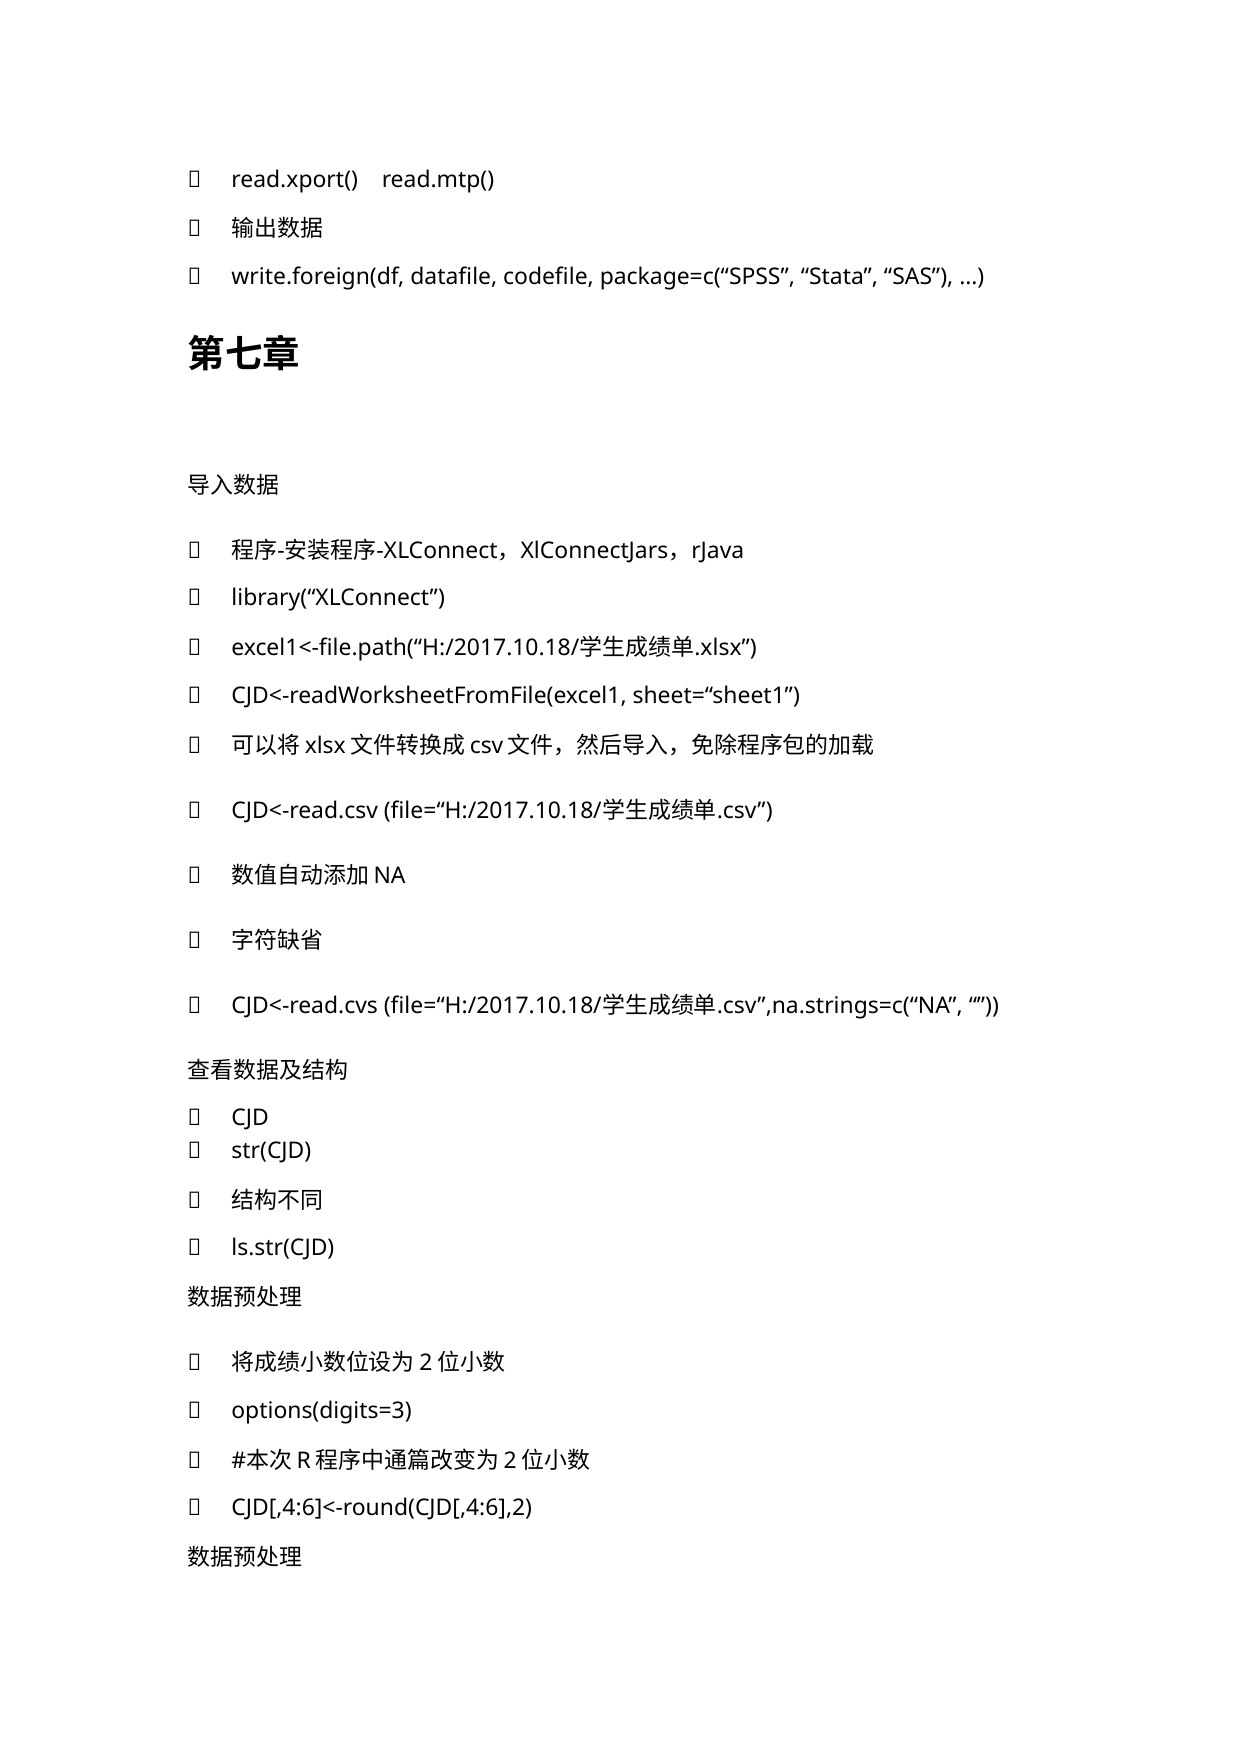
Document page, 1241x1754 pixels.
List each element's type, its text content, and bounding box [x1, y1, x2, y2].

text  options(digits=3) [187, 1393, 1053, 1426]
text  CJD[,4:6]<-round(CJD[,4:6],2) [187, 1491, 1053, 1523]
text  CJD<-read.csv (file=“H:/2017.10.18/学生成绩单.csv”) [187, 776, 1053, 841]
text 导入数据 [187, 451, 1053, 516]
text  数值自动添加NA [187, 841, 1053, 906]
subtitle 第七章 [187, 319, 1053, 384]
text  字符缺省 [187, 906, 1053, 971]
text  #本次R程序中通篇改变为2位小数 [187, 1426, 1053, 1491]
text 数据预处理 [187, 1263, 1053, 1328]
text  程序-安装程序-XLConnect，XlConnectJars，rJava [187, 516, 1053, 581]
text 查看数据及结构 [187, 1036, 1053, 1101]
text 数据预处理 [187, 1523, 1053, 1588]
text  write.foreign(df, datafile, codefile, package=c(“SPSS”, “Stata”, “SAS”), …) [187, 259, 1053, 292]
text  将成绩小数位设为2位小数 [187, 1328, 1053, 1393]
text  CJD [187, 1101, 1053, 1133]
text  str(CJD) [187, 1133, 1053, 1166]
text  read.xport() read.mtp() [187, 162, 1053, 194]
text  可以将xlsx文件转换成csv文件，然后导入，免除程序包的加载 [187, 711, 1053, 776]
text  excel1<-file.path(“H:/2017.10.18/学生成绩单.xlsx”) [187, 613, 1053, 678]
text  library(“XLConnect”) [187, 581, 1053, 613]
text  ls.str(CJD) [187, 1231, 1053, 1263]
text  CJD<-read.cvs (file=“H:/2017.10.18/学生成绩单.csv”,na.strings=c(“NA”, “”)) [187, 971, 1053, 1036]
text  结构不同 [187, 1166, 1053, 1231]
text  输出数据 [187, 194, 1053, 259]
text  CJD<-readWorksheetFromFile(excel1, sheet=“sheet1”) [187, 678, 1053, 711]
